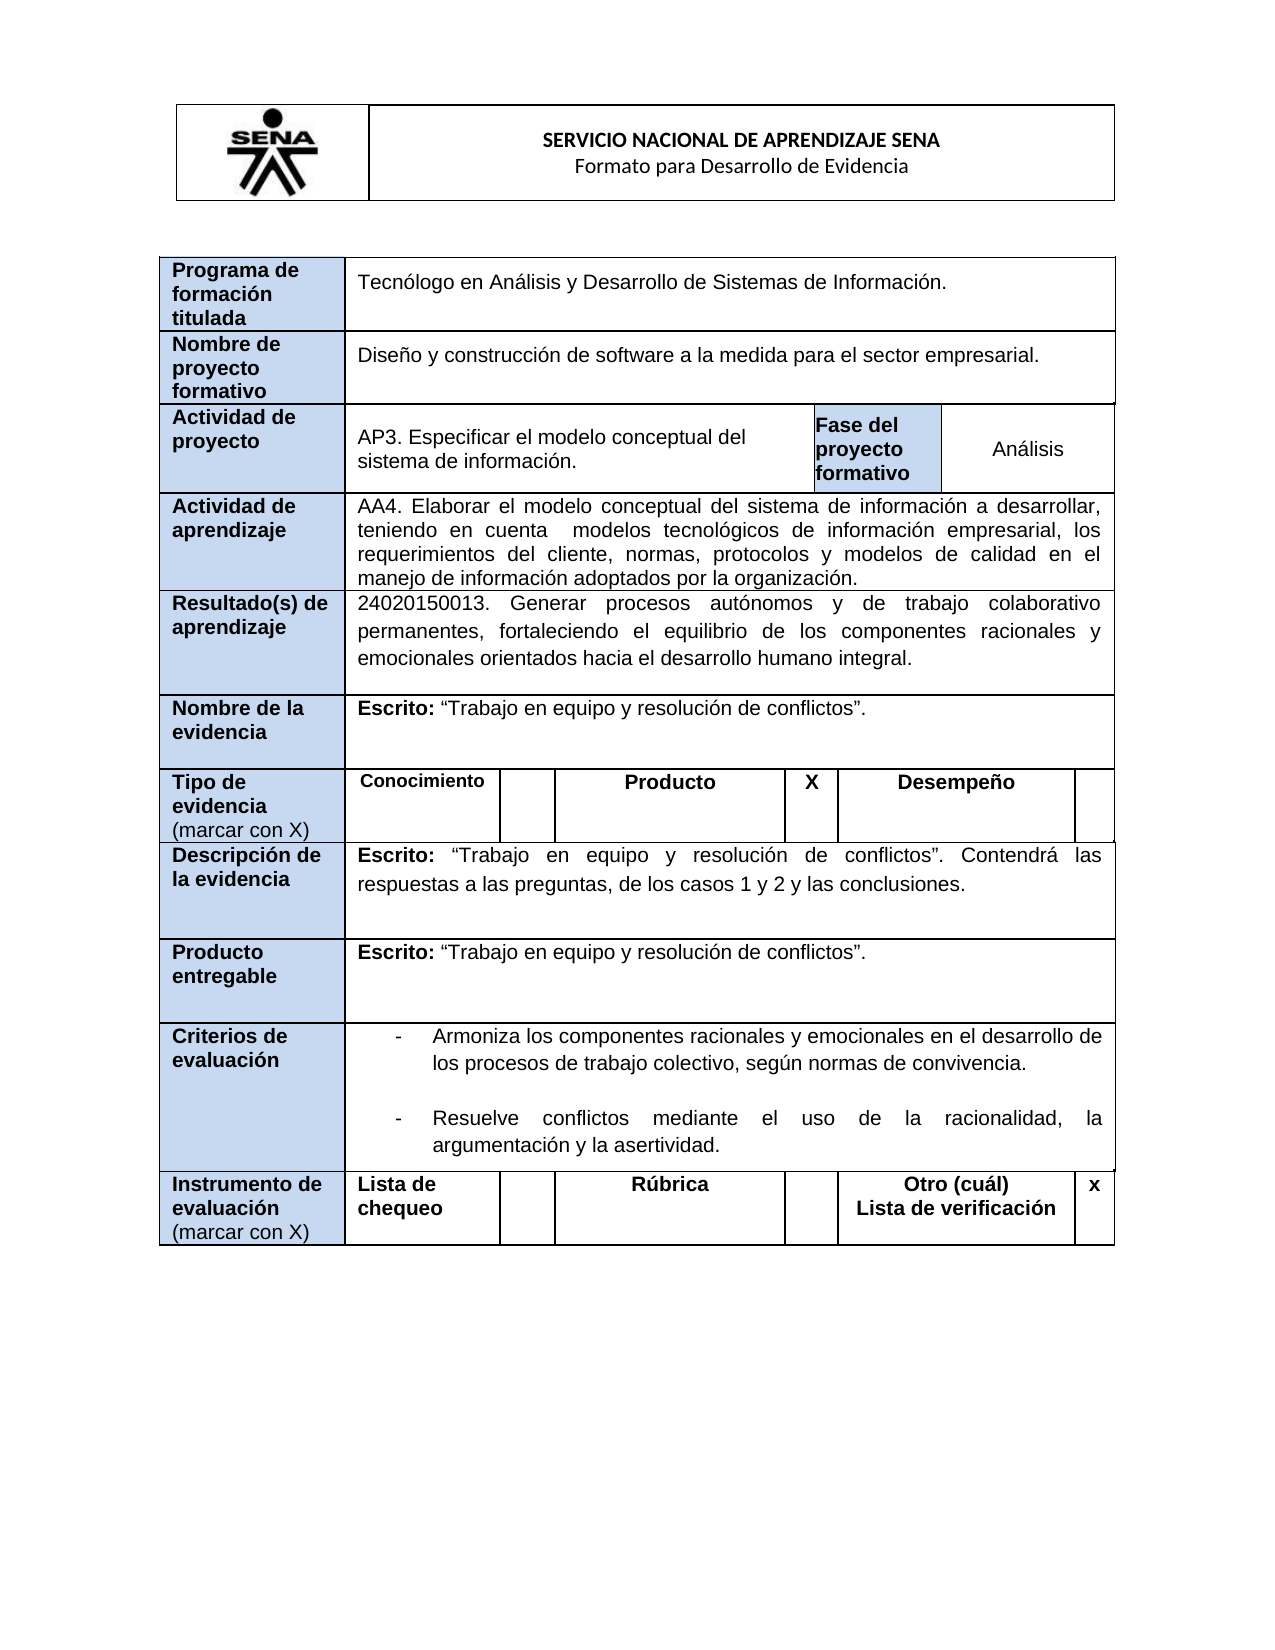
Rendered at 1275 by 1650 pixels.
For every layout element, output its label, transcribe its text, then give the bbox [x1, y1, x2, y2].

table_cell Criterios de evaluación [160, 1024, 344, 1171]
table_cell 24020150013. Generar procesos autónomos y de trabajo colaborativo permanentes, fortaleciendo el equilibrio de los componentes racionales y emocionales orientados hacia el desarrollo humano integral. [346, 591, 1114, 694]
table_cell AA4. Elaborar el modelo conceptual del sistema de información a desarrollar, teniendo en cuenta modelos tecnológicos de información empresarial, los requerimientos del cliente, normas, protocolos y modelos de calidad en el manejo de información adoptados por la organización. [346, 494, 1114, 590]
table_cell [501, 770, 554, 842]
picture [225, 105, 320, 200]
table_cell Producto entregable [160, 940, 344, 1022]
table_header Programa de formación titulada [160, 258, 344, 330]
table_cell Otro (cuál) Lista de verificación [839, 1172, 1074, 1244]
table_cell Rúbrica [556, 1172, 784, 1244]
table_cell Nombre de la evidencia [160, 696, 344, 768]
table_cell Escrito: “Trabajo en equipo y resolución de conflictos”. [346, 696, 1114, 768]
table_cell Fase del proyecto formativo [815, 405, 941, 492]
table_cell Tipo de evidencia (marcar con X) [160, 770, 344, 842]
table_cell Análisis [942, 405, 1114, 492]
table_cell Escrito: “Trabajo en equipo y resolución de conflictos”. [346, 940, 1115, 1022]
table_cell AP3. Especificar el modelo conceptual del sistema de información. [346, 405, 814, 492]
table_cell [1076, 770, 1114, 842]
table_cell Armoniza los componentes racionales y emocionales en el desarrollo de los procesos de trabajo colectivo, según normas de convivencia. Resuelve conflictos mediante el uso de la racionalidad, la argumentación y la asertividad. [346, 1024, 1115, 1171]
table_cell Nombre de proyecto formativo [160, 332, 344, 403]
table_cell x [1076, 1172, 1114, 1244]
table_cell Conocimiento [346, 770, 499, 842]
table_cell Actividad de proyecto [160, 405, 344, 492]
table_header Tecnólogo en Análisis y Desarrollo de Sistemas de Información. [346, 258, 1115, 330]
table_cell Producto [556, 770, 784, 842]
table_cell Instrumento de evaluación (marcar con X) [160, 1172, 344, 1244]
table_cell [786, 1172, 837, 1244]
table_cell Escrito: “Trabajo en equipo y resolución de conflictos”. Contendrá las respuestas a las preguntas, de los casos 1 y 2 y las conclusiones. [346, 843, 1115, 938]
table_cell X [786, 770, 837, 842]
table_cell Desempeño [839, 770, 1074, 842]
table_cell [501, 1172, 554, 1244]
table_cell Descripción de la evidencia [160, 843, 344, 938]
table_cell Resultado(s) de aprendizaje [160, 591, 344, 694]
table_cell Diseño y construcción de software a la medida para el sector empresarial. [346, 332, 1115, 403]
table_cell Lista de chequeo [346, 1172, 499, 1244]
table_cell Actividad de aprendizaje [160, 494, 344, 590]
